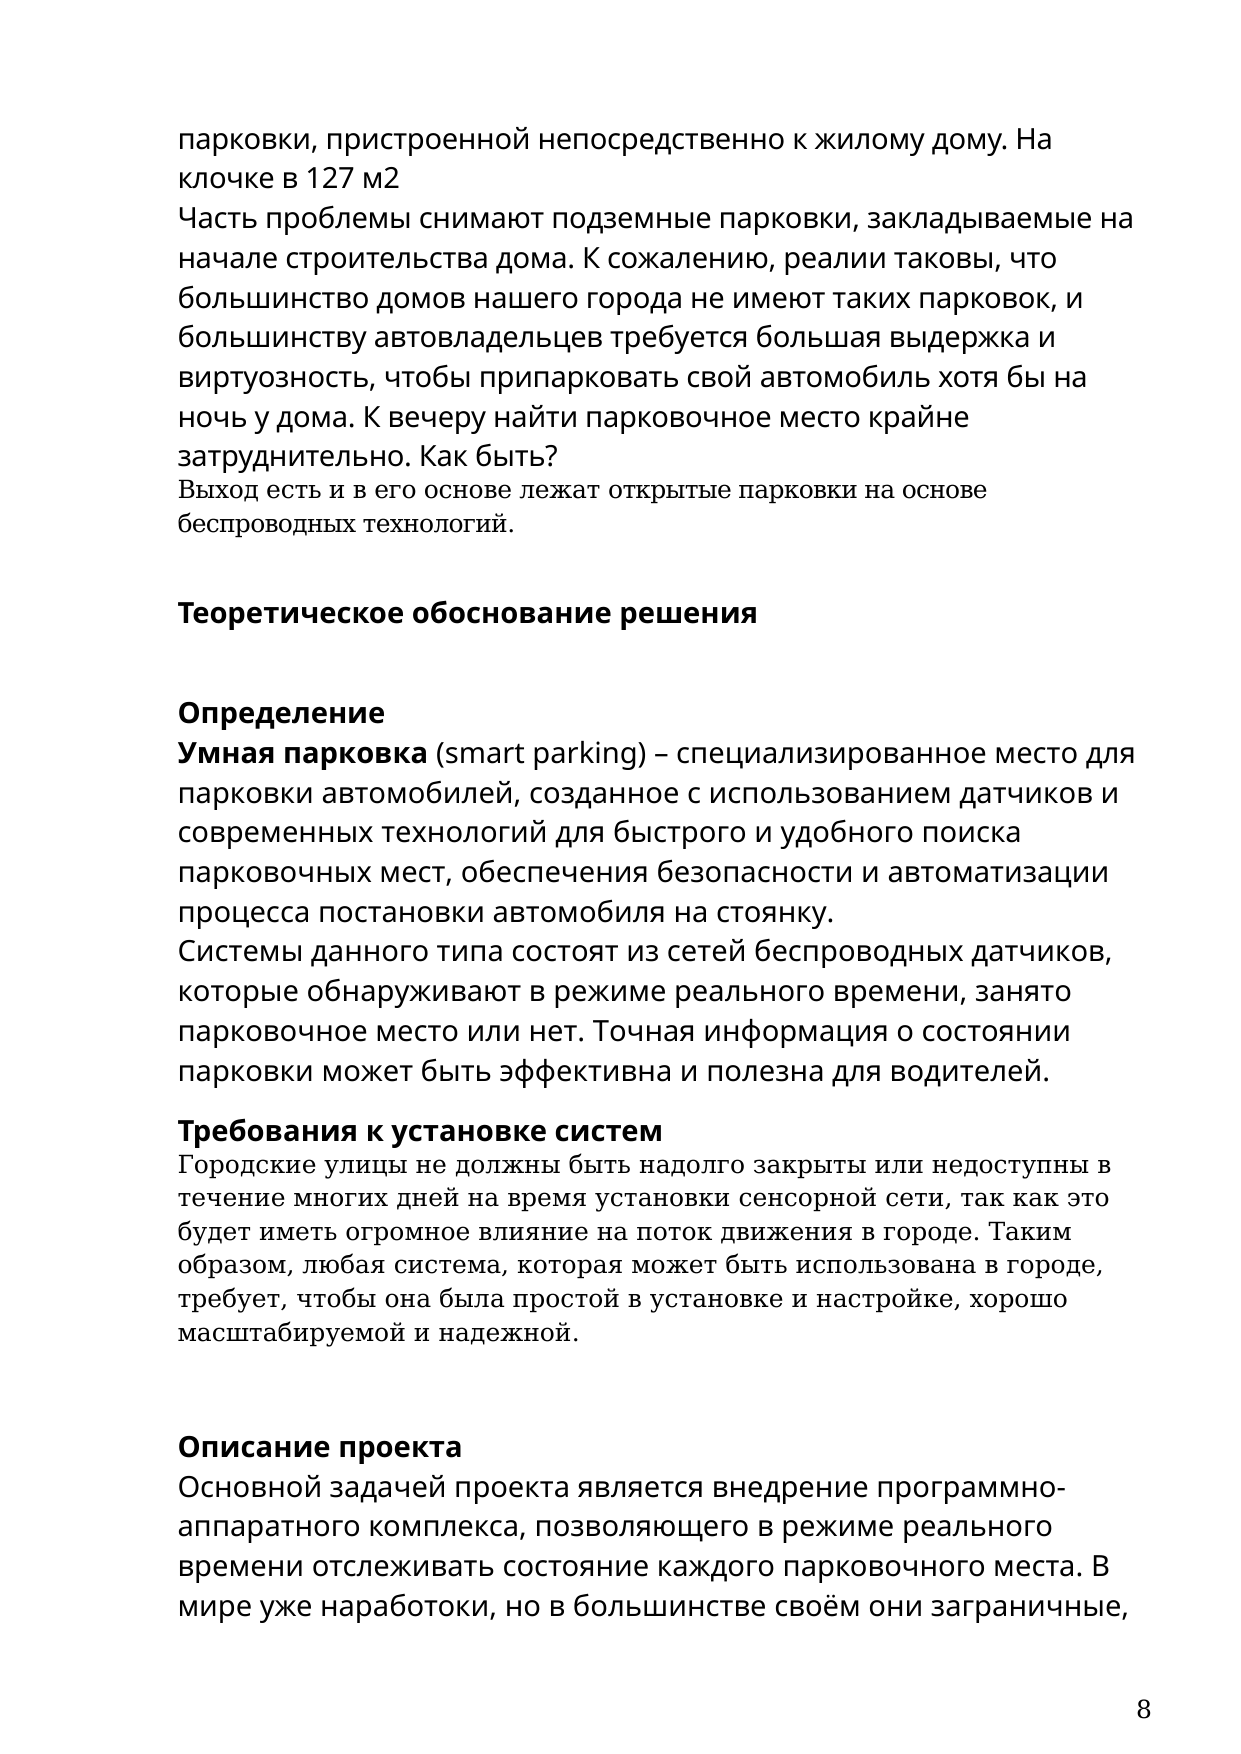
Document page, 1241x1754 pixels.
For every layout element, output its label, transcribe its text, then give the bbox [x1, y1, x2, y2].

list Умная парковка (smart parking) – специализированное место для парковки автомобилей, созданное с использованием датчиков и современных технологий для быстрого и удобного поиска парковочных мест, обеспечения безопасности и автоматизации процесса постановки автомобиля на стоянку. [177, 732, 1152, 931]
subtitle Описание проекта [177, 1426, 1152, 1466]
text Выход есть и в его основе лежат открытые парковки на основе беспроводных технологий. [177, 475, 1152, 538]
text Часть проблемы снимают подземные парковки, закладываемые на начале строительства дома. К сожалению, реалии таковы, что большинство домов нашего города не имеют таких парковок, и большинству автовладельцев требуется большая выдержка и виртуозность, чтобы припарковать свой автомобиль хотя бы на ночь у дома. К вечеру найти парковочное место крайне затруднительно. Как быть? [177, 197, 1152, 475]
text Городские улицы не должны быть надолго закрыты или недоступны в течение многих дней на время установки сенсорной сети, так как это будет иметь огромное влияние на поток движения в городе. Таким образом, любая система, которая может быть использована в городе, требует, чтобы она была простой в установке и настройке, хорошо масштабируемой и надежной. [177, 1150, 1152, 1347]
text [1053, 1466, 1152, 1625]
subtitle Теоретическое обоснование решения [177, 592, 1152, 632]
subtitle Определение [177, 693, 1152, 732]
subtitle Требования к установке систем [177, 1110, 1152, 1150]
text Системы данного типа состоят из сетей беспроводных датчиков, которые обнаруживают в режиме реального времени, занято парковочное место или нет. Точная информация о состоянии парковки может быть эффективна и полезна для водителей. [177, 931, 1152, 1089]
